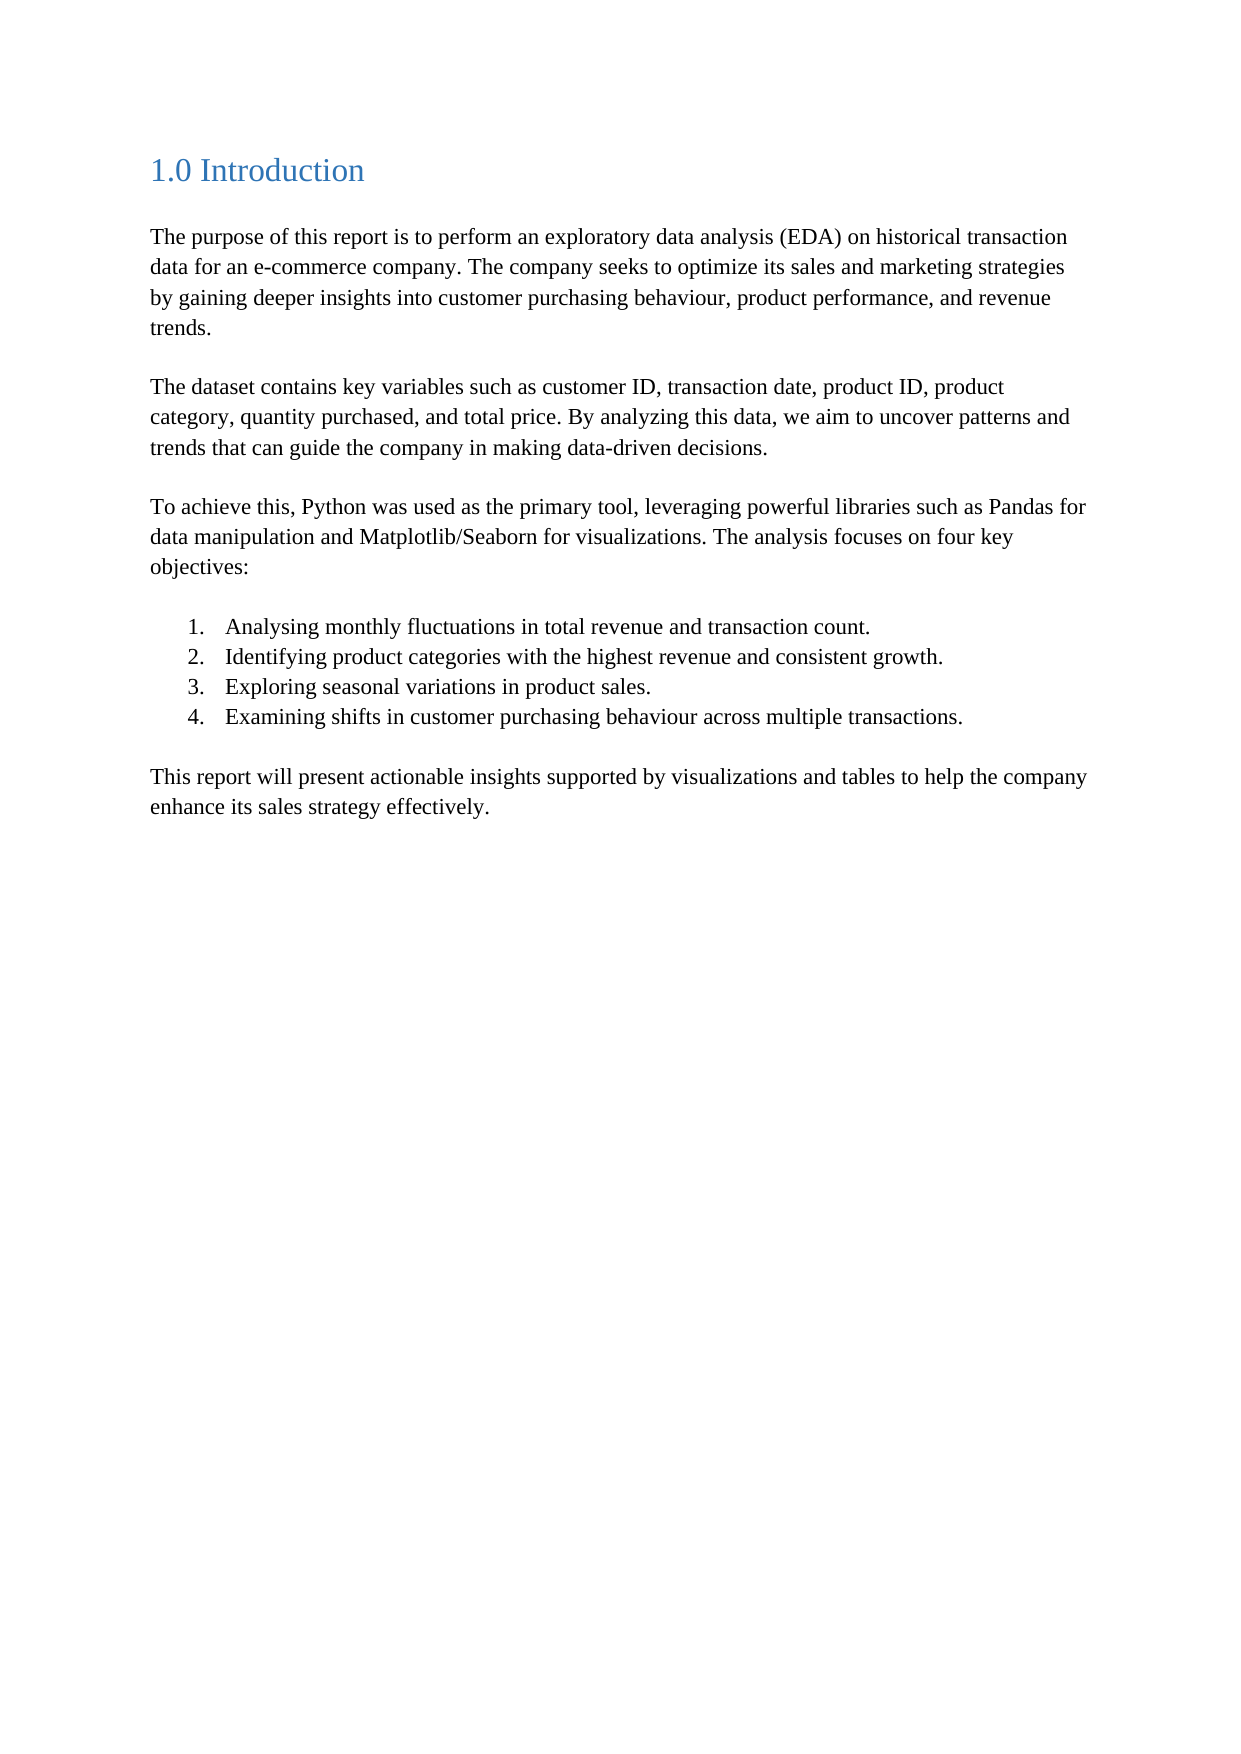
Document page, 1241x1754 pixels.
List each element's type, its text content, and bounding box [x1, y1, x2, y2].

text This report will present actionable insights supported by visualizations and tables to help the company enhance its sales strategy effectively. [150, 763, 1090, 819]
list Identifying product categories with the highest revenue and consistent growth. [187, 643, 1090, 669]
list Examining shifts in customer purchasing behaviour across multiple transactions. [187, 703, 1090, 730]
list Exploring seasonal variations in product sales. [187, 673, 1090, 699]
text The dataset contains key variables such as customer ID, transaction date, product ID, product category, quantity purchased, and total price. By analyzing this data, we aim to uncover patterns and trends that can guide the company in making data-driven decisions. [150, 373, 1090, 460]
list Analysing monthly fluctuations in total revenue and transaction count. [187, 613, 1090, 639]
text To achieve this, Python was used as the primary tool, leveraging powerful libraries such as Pandas for data manipulation and Matplotlib/Seaborn for visualizations. The analysis focuses on four key objectives: [150, 493, 1090, 580]
text The purpose of this report is to perform an exploratory data analysis (EDA) on historical transaction data for an e-commerce company. The company seeks to optimize its sales and marketing strategies by gaining deeper insights into customer purchasing behaviour, product performance, and revenue trends. [150, 223, 1090, 340]
subtitle 1.0 Introduction [150, 150, 1090, 188]
